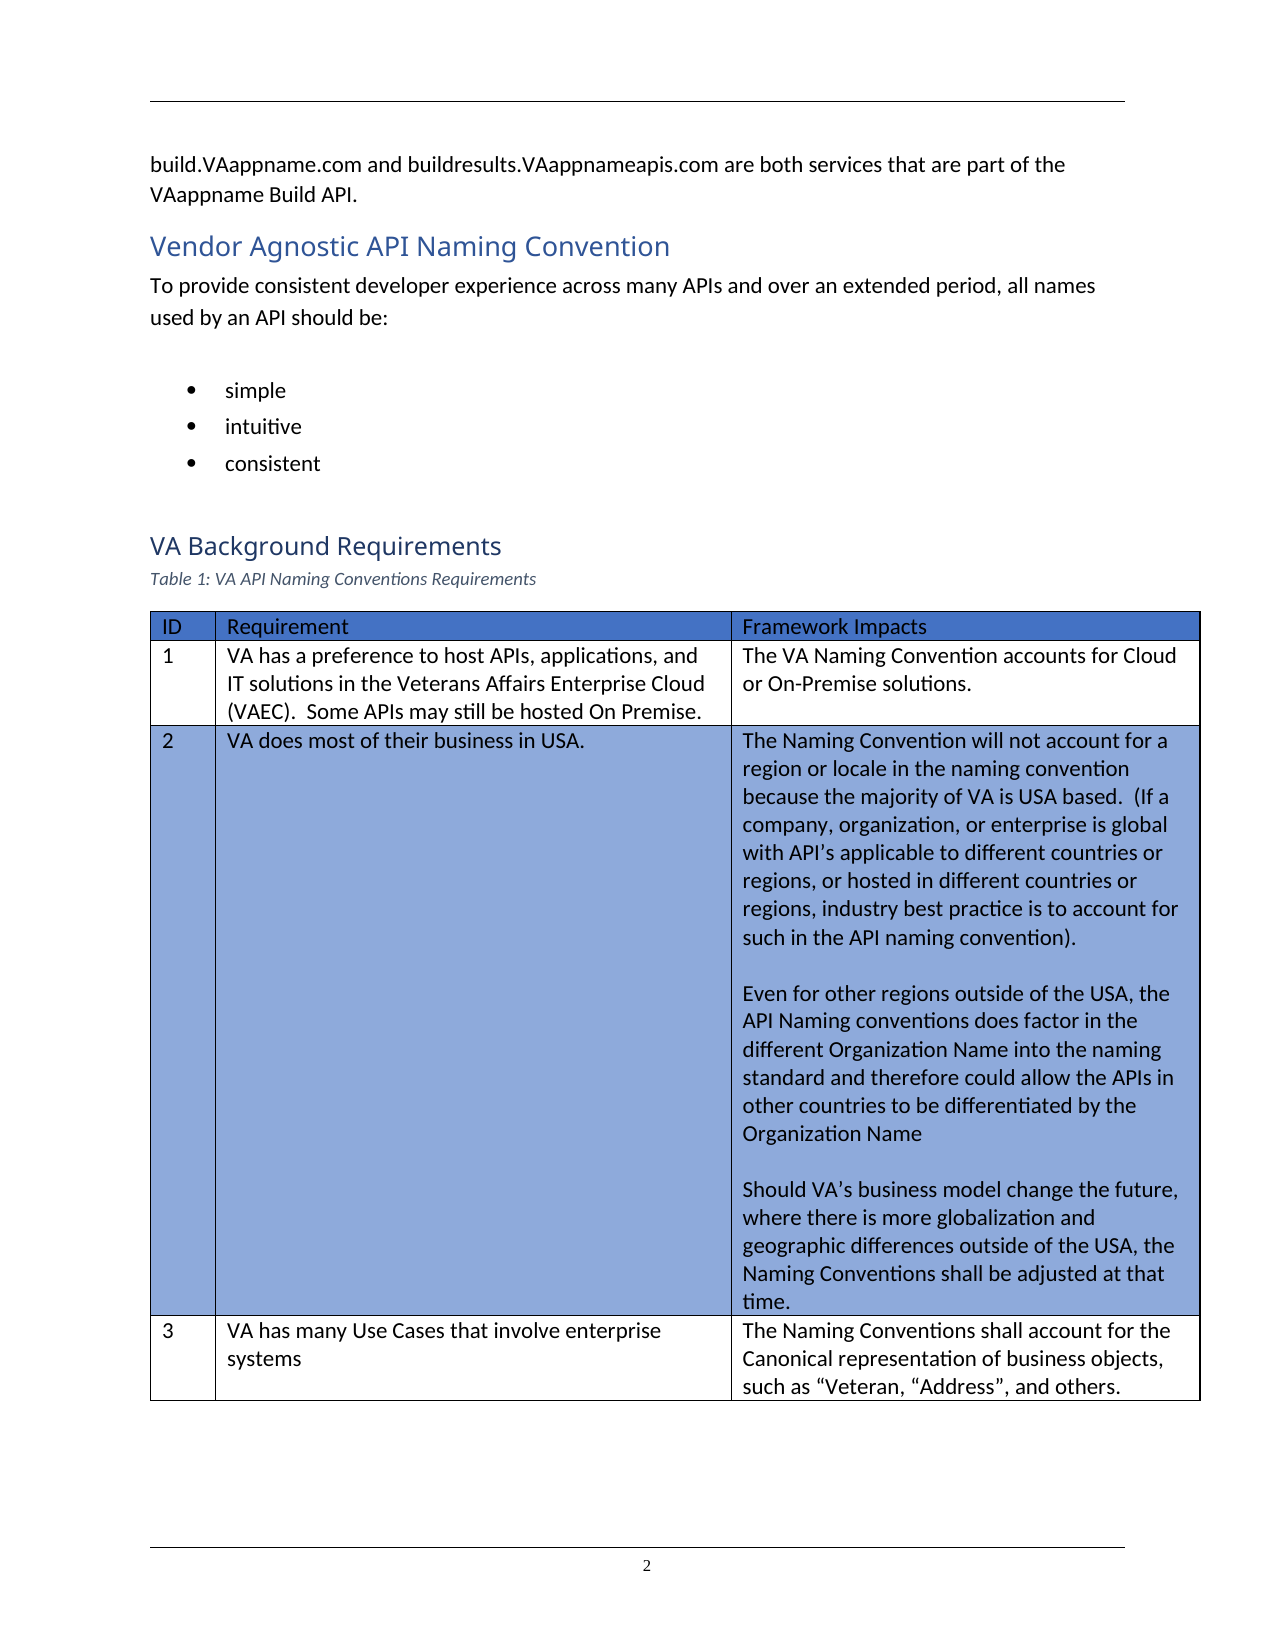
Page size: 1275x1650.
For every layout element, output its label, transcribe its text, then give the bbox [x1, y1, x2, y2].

table_cell The VA Naming Convention accounts for Cloud or On-Premise solutions. [732, 641, 1199, 725]
table_cell 1 [151, 641, 215, 725]
subtitle To provide consistent developer experience across many APIs and over an extended period, all names used by an API should be: [150, 271, 1125, 331]
table_cell VA does most of their business in USA. [216, 726, 731, 1315]
table_cell 2 [151, 726, 215, 1315]
table_cell 3 [151, 1316, 215, 1400]
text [150, 150, 1125, 208]
subtitle intuitive [187, 412, 1125, 440]
table_header Framework Impacts [732, 612, 1199, 640]
table_header Requirement [216, 612, 731, 640]
table_cell VA has a preference to host APIs, applications, and IT solutions in the Veterans Affairs Enterprise Cloud (VAEC). Some APIs may still be hosted On Premise. [216, 641, 731, 725]
text Table 1: VA API Naming Conventions Requirements [150, 567, 1125, 590]
table_cell The Naming Convention will not account for a region or locale in the naming convention because the majority of VA is USA based. (If a company, organization, or enterprise is global with API’s applicable to different countries or regions, or hosted in different countries or regions, industry best practice is to account for such in the API naming convention). Even for other regions outside of the USA, the API Naming conventions does factor in the different Organization Name into the naming standard and therefore could allow the APIs in other countries to be differentiated by the Organization Name Should VA’s business model change the future, where there is more globalization and geographic differences outside of the USA, the Naming Conventions shall be adjusted at that time. [732, 726, 1199, 1315]
table_cell VA has many Use Cases that involve enterprise systems [216, 1316, 731, 1400]
table_cell The Naming Conventions shall account for the Canonical representation of business objects, such as “Veteran, “Address”, and others. [732, 1316, 1199, 1400]
subtitle Vendor Agnostic API Naming Convention [150, 227, 1125, 264]
subtitle simple [187, 376, 1125, 404]
table_header ID [151, 612, 215, 640]
subtitle consistent [187, 449, 1125, 477]
subtitle VA Background Requirements [150, 528, 1125, 562]
